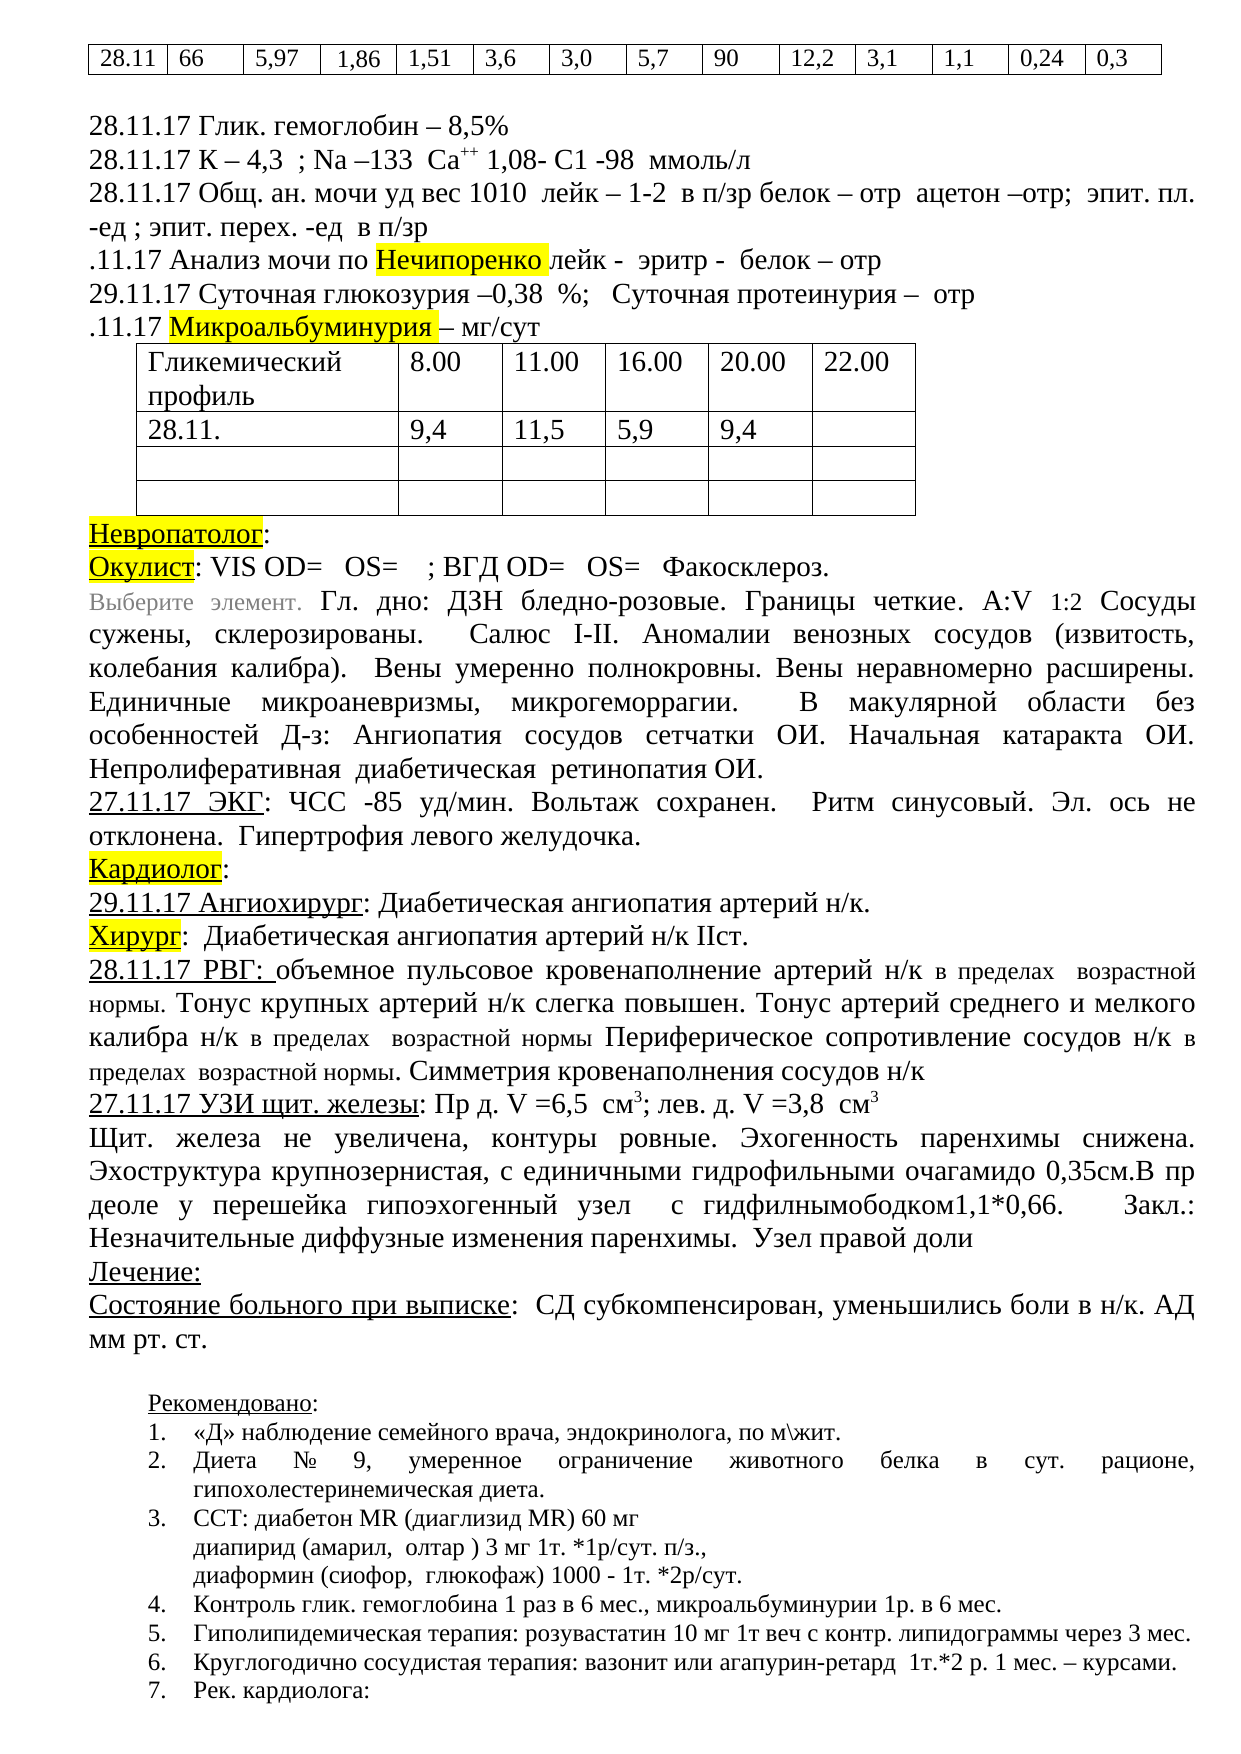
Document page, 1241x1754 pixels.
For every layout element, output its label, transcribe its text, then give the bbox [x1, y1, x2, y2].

text Гл. дно: ДЗН бледно-розовые. Границы четкие. А:V Сосуды сужены, склерозированы. Салюс I-II. Аномалии венозных сосудов (извитость, колебания калибра). Вены умеренно полнокровны. Вены неравномерно расширены. Единичные микроаневризмы, микрогеморрагии. В макулярной области без особенностей Д-з: Ангиопатия сосудов сетчатки ОИ. Начальная катаракта ОИ. Непролиферативная диабетическая ретинопатия ОИ. [89, 583, 1196, 784]
list «Д» наблюдение семейного врача, эндокринолога, по м\жит. [148, 1417, 1196, 1446]
text Состояние больного при выписке: СД субкомпенсирован, уменьшились боли в н/к. АД мм рт. ст. [89, 1287, 1196, 1354]
text Кардиолог: [222, 851, 1196, 885]
text диапирид (амарил, олтар ) 3 мг 1т. *1р/сут. п/з., [193, 1532, 1196, 1561]
table_cell 1,51 [397, 45, 473, 74]
text 28.11.17 Глик. гемоглобин – 8,5% [89, 108, 1196, 142]
text Лечение: [89, 1254, 1196, 1287]
table_header 8.00 [399, 344, 502, 411]
table_header 16.00 [606, 344, 708, 411]
text Щит. железа не увеличена, контуры ровные. Эхогенность паренхимы снижена. Эхоструктура крупнозернистая, с единичными гидрофильными очагамидо 0,35см.В пр деоле у перешейка гипоэхогенный узел с гидфилнымободком1,1*0,66. Закл.: Незначительные диффузные изменения паренхимы. Узел правой доли [89, 1120, 1196, 1254]
text Невропатолог: [263, 516, 1196, 549]
table_cell [399, 481, 502, 515]
table_header 20.00 [709, 344, 812, 411]
table_cell [813, 412, 915, 446]
list Гиполипидемическая терапия: розувастатин 10 мг 1т веч с контр. липидограммы через 3 мес. [148, 1618, 1196, 1647]
table_cell 1,86 [321, 45, 396, 74]
text 29.11.17 Суточная глюкозурия –0,38 %; Суточная протеинурия – отр [89, 276, 1196, 309]
table_cell 9,4 [399, 412, 502, 446]
table_cell 28.11 [89, 45, 167, 74]
table_cell 1,1 [933, 45, 1008, 74]
table_cell [503, 447, 605, 480]
table_cell [709, 447, 812, 480]
list ССТ: диабетон МR (диаглизид МR) 60 мг [148, 1503, 1196, 1532]
text диаформин (сиофор, глюкофаж) 1000 - 1т. *2р/сут. [193, 1561, 1196, 1589]
table_cell 3,0 [550, 45, 626, 74]
text Рекомендовано: [148, 1388, 1196, 1417]
table_cell 66 [168, 45, 243, 74]
table_cell 90 [703, 45, 779, 74]
table_cell [503, 481, 605, 515]
list Рек. кардиолога: [148, 1676, 1196, 1704]
table_cell [606, 447, 708, 480]
table_header 22.00 [813, 344, 915, 411]
table_cell [813, 447, 915, 480]
table_cell 0,3 [1086, 45, 1161, 74]
table_header 11.00 [503, 344, 605, 411]
table_cell 3,6 [474, 45, 549, 74]
text Окулист: VIS OD= OS= ; ВГД OD= OS= Факосклероз. [89, 549, 1196, 583]
table_cell 11,5 [503, 412, 605, 446]
list Диета № 9, умеренное ограничение животного белка в сут. рационе, гипохолестеринемическая диета. [148, 1446, 1196, 1503]
table_cell 3,1 [856, 45, 932, 74]
table_cell 12,2 [780, 45, 855, 74]
table_cell [709, 481, 812, 515]
text 27.11.17 ЭКГ: ЧСС -85 уд/мин. Вольтаж Ритм синусовый. Эл. ось не отклонена. Гипертрофия левого желудочка. [89, 784, 1196, 851]
table_cell 5,97 [244, 45, 320, 74]
table_cell [606, 481, 708, 515]
list Круглогодично сосудистая терапия: вазонит или агапурин-ретард 1т.*2 р. 1 мес. – курсами. [148, 1647, 1196, 1676]
table_cell [137, 481, 398, 515]
text .11.17 Анализ мочи по Нечипоренко лейк - эритр - белок – отр [89, 242, 1196, 276]
table_cell [399, 447, 502, 480]
text Хирург: [89, 918, 1196, 952]
list Контроль глик. гемоглобина 1 раз в 6 мес., 1р. в 6 мес. [148, 1589, 1196, 1618]
subtitle 28.11.17 Общ. ан. мочи уд вес 1010 лейк – 1-2 в п/зр белок – отр ацетон –отр; эпит. пл. -ед ; эпит. перех. -ед в п/зр [89, 175, 1196, 242]
text 27.11.17 УЗИ щит. железы: Пр д. V =6,5 см3; лев. д. V =3,8 см3 [89, 1086, 1196, 1120]
table_cell 0,24 [1009, 45, 1085, 74]
table_cell 9,4 [709, 412, 812, 446]
table_cell 5,9 [606, 412, 708, 446]
table_cell [813, 481, 915, 515]
table_cell 5,7 [627, 45, 702, 74]
text 28.11.17 К – 4,3 ; Nа –133 Са++ 1,08- С1 -98 ммоль/л [89, 142, 1196, 175]
text 28.11.17 РВГ: объемное пульсовое кровенаполнение артерий н/к . Тонус крупных артерий н/к Тонус артерий среднего и мелкого калибра н/к Периферическое сопротивление сосудов н/к . Симметрия кровенаполнения сосудов н/к [89, 952, 1196, 1086]
table_header Гликемический профиль [137, 344, 398, 411]
text 29.11.17 Ангиохирург: Диабетическая ангиопатия артерий н/к. [89, 885, 1196, 918]
table_cell [137, 447, 398, 480]
table_cell 28.11. [137, 412, 398, 446]
subtitle .11.17 Микроальбуминурия – мг/сут [89, 309, 1196, 343]
